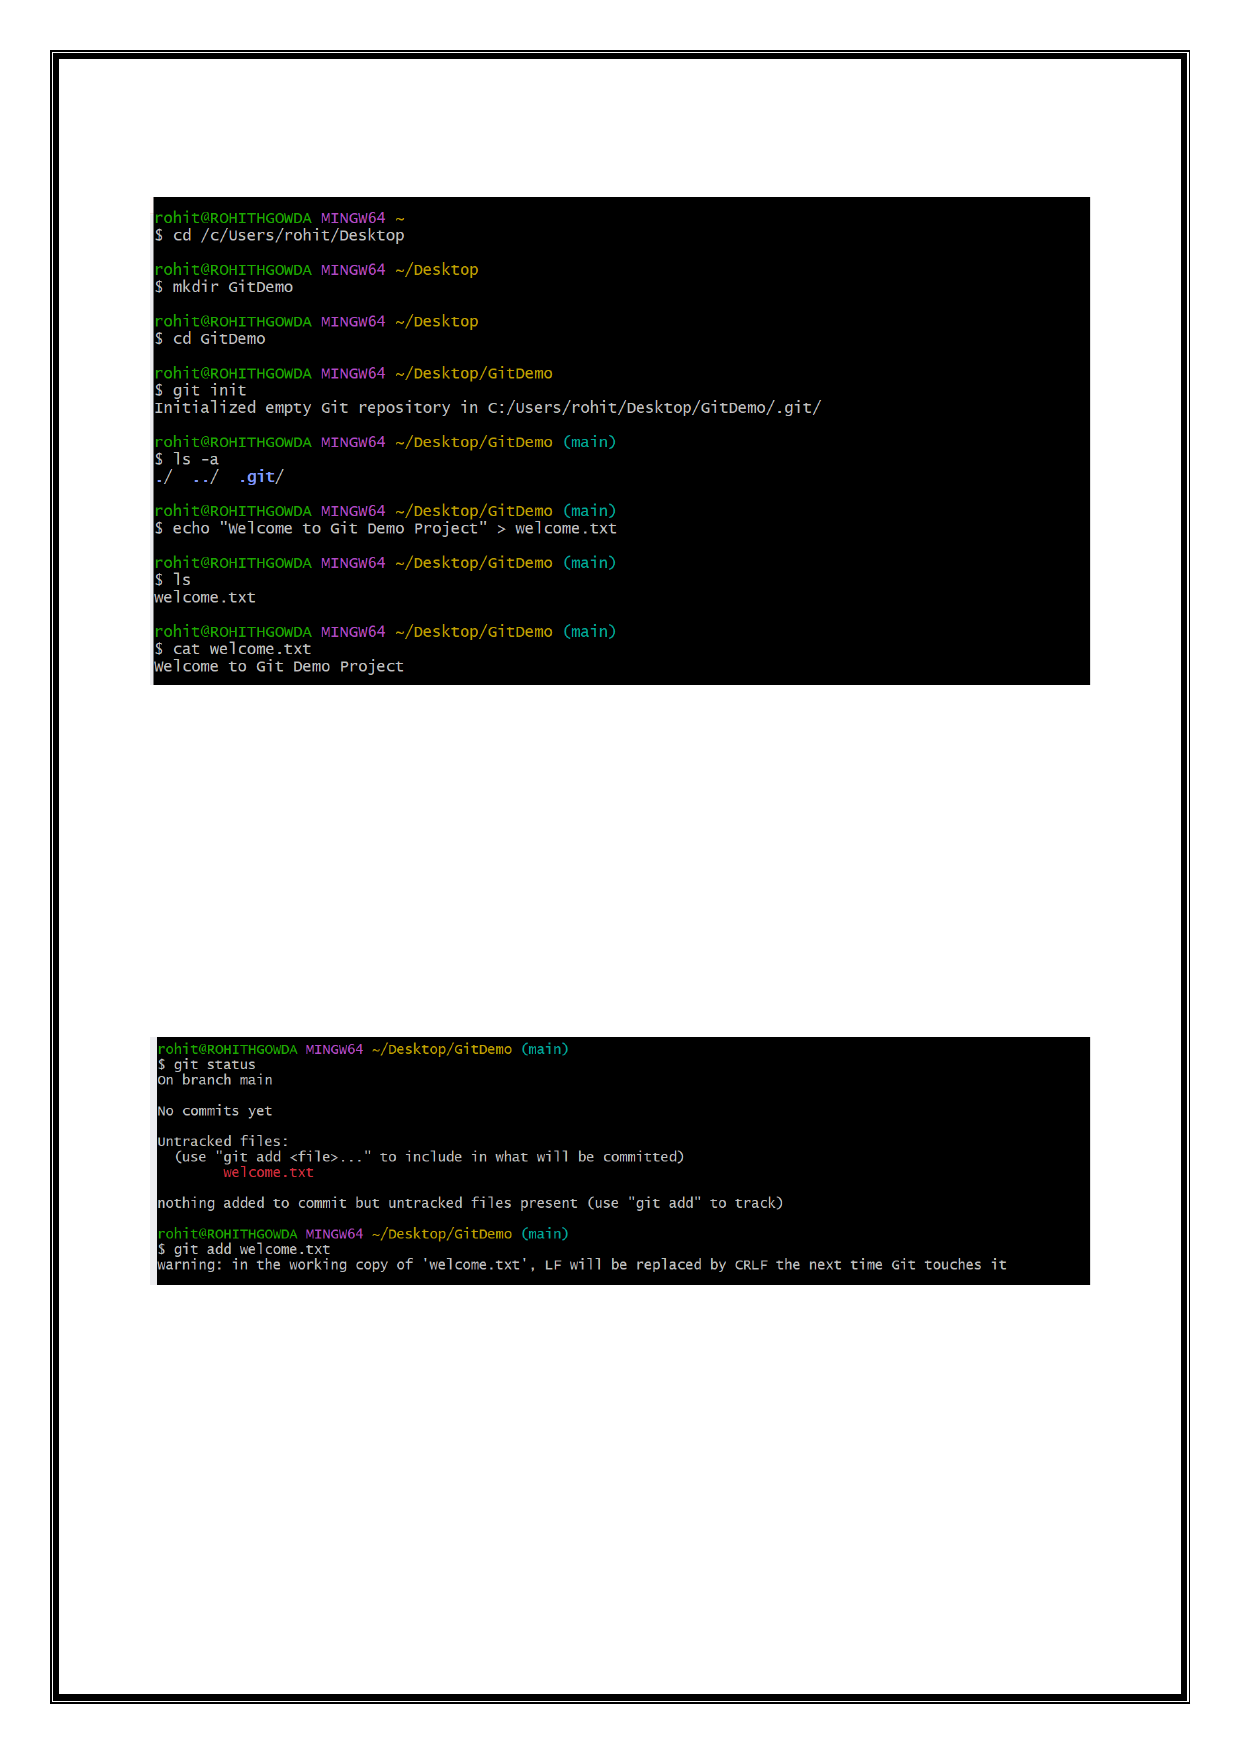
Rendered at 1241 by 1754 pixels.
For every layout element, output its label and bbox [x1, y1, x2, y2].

picture [150, 1037, 1091, 1285]
picture [150, 197, 1091, 685]
